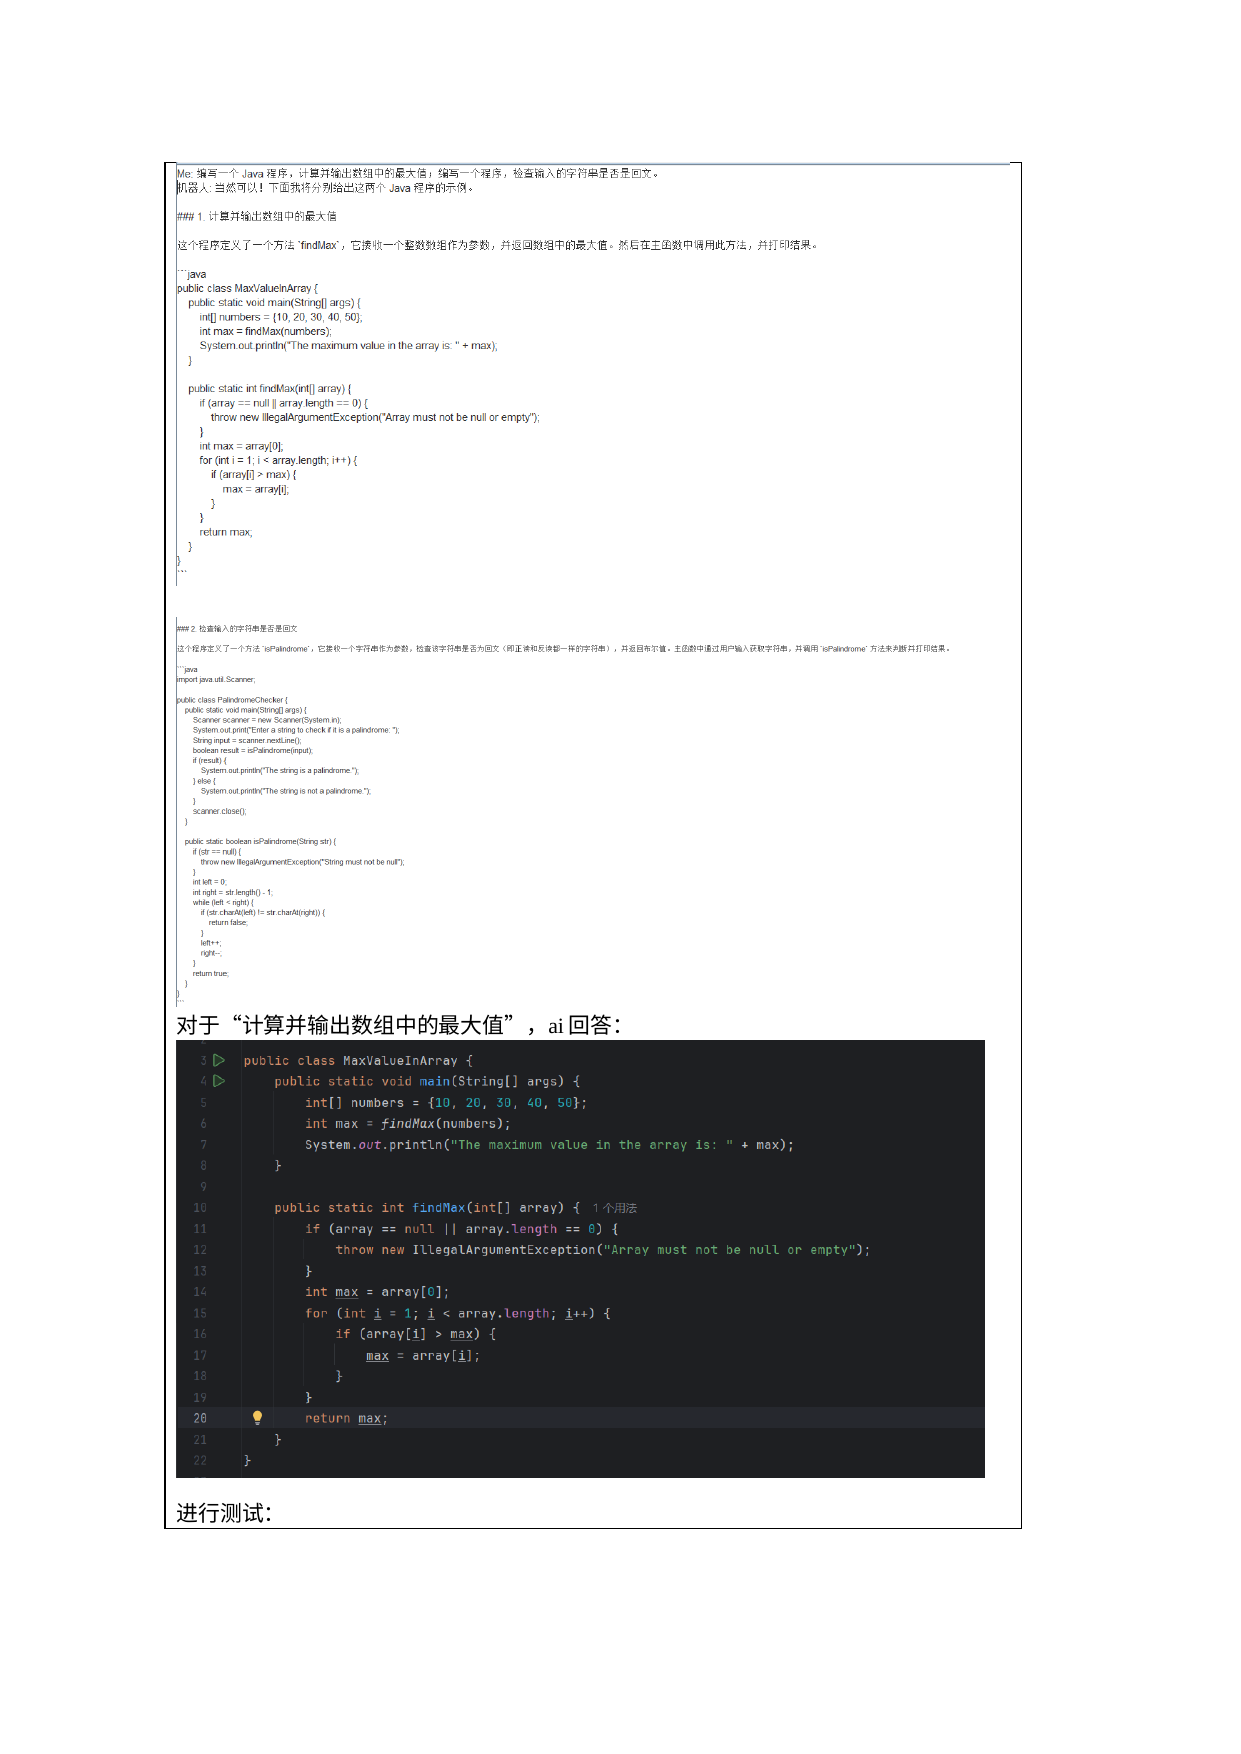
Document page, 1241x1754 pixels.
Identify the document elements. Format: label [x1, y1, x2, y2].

picture [176, 1040, 985, 1478]
picture [176, 162, 1010, 586]
picture [176, 617, 1008, 1007]
table_header [166, 163, 1021, 1528]
